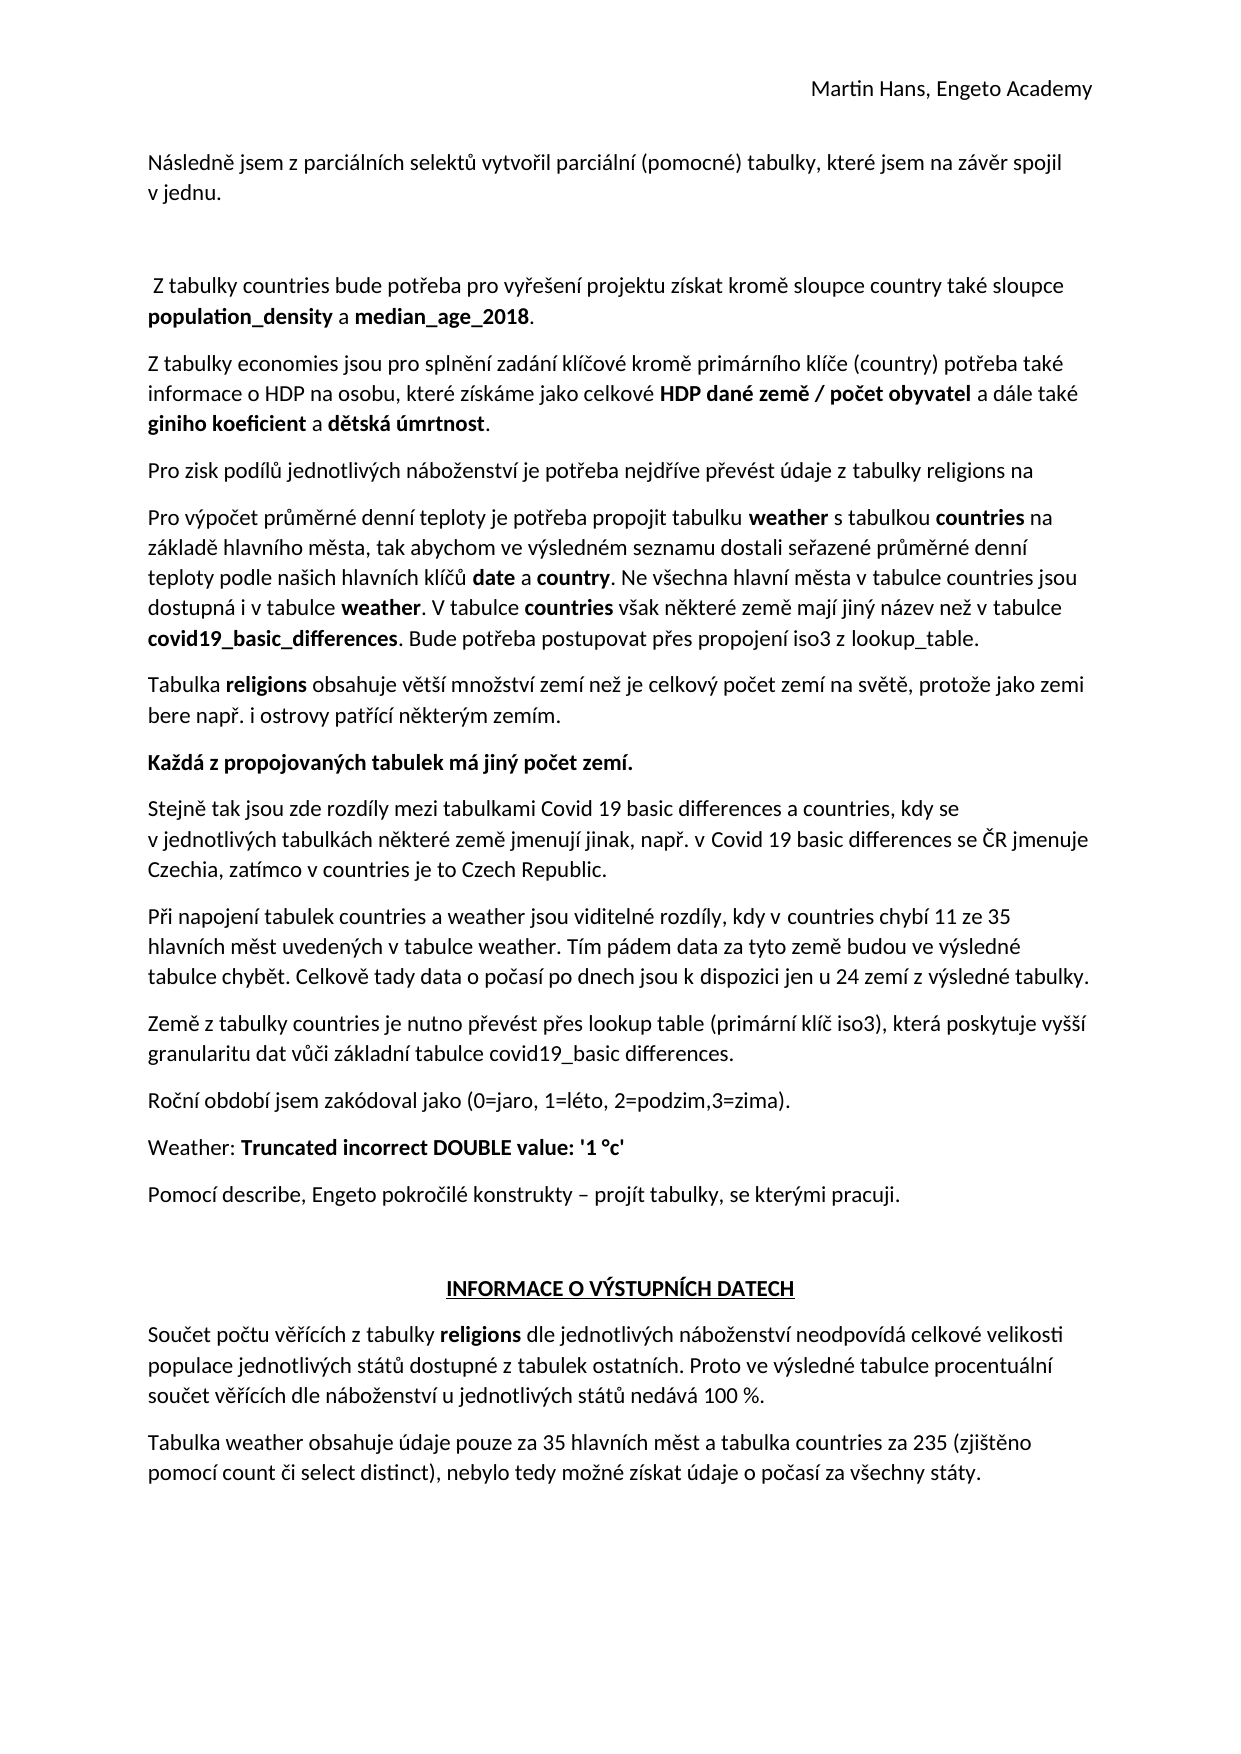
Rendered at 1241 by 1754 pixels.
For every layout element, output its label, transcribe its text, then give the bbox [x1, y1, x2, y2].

text Tabulka religions obsahuje větší množství zemí než je celkový počet zemí na světě, protože jako zemi bere např. i ostrovy patřící některým zemím. [148, 671, 1093, 729]
text Pomocí describe, Engeto pokročilé konstrukty – projít tabulky, se kterými pracuji. [148, 1180, 1093, 1208]
text Stejně tak jsou zde rozdíly mezi tabulkami Covid 19 basic differences a countries, kdy se v jednotlivých tabulkách některé země jmenují jinak, např. v Covid 19 basic differences se ČR jmenuje Czechia, zatímco v countries je to Czech Republic. [148, 794, 1093, 883]
text Weather: Truncated incorrect DOUBLE value: '1 °c' [148, 1133, 1093, 1161]
text Tabulka weather obsahuje údaje pouze za 35 hlavních měst a tabulka countries za 235 (zjištěno pomocí count či select distinct), nebylo tedy možné získat údaje o počasí za všechny státy. [148, 1428, 1093, 1486]
text INFORMACE O VÝSTUPNÍCH DATECH [148, 1274, 1093, 1302]
text Roční období jsem zakódoval jako (0=jaro, 1=léto, 2=podzim,3=zima). [148, 1086, 1093, 1114]
text Při napojení tabulek countries a weather jsou viditelné rozdíly, kdy v countries chybí 11 ze 35 hlavních měst uvedených v tabulce weather. Tím pádem data za tyto země budou ve výsledné tabulce chybět. Celkově tady data o počasí po dnech jsou k dispozici jen u 24 zemí z výsledné tabulky. [148, 902, 1093, 990]
text Následně jsem z parciálních selektů vytvořil parciální (pomocné) tabulky, které jsem na závěr spojil v jednu. [148, 148, 1093, 206]
text Každá z propojovaných tabulek má jiný počet zemí. [148, 748, 1093, 776]
text Z tabulky economies jsou pro splnění zadání klíčové kromě primárního klíče (country) potřeba také informace o HDP na osobu, které získáme jako celkové HDP dané země / počet obyvatel a dále také giniho koeficient a dětská úmrtnost. [148, 349, 1093, 437]
text Země z tabulky countries je nutno převést přes lookup table (primární klíč iso3), která poskytuje vyšší granularitu dat vůči základní tabulce covid19_basic differences. [148, 1009, 1093, 1067]
text Pro výpočet průměrné denní teploty je potřeba propojit tabulku weather s tabulkou countries na základě hlavního města, tak abychom ve výsledném seznamu dostali seřazené průměrné denní teploty podle našich hlavních klíčů date a country. Ne všechna hlavní města v tabulce countries jsou dostupná i v tabulce weather. V tabulce countries však některé země mají jiný název než v tabulce covid19_basic_differences. Bude potřeba postupovat přes propojení iso3 z lookup_table. [148, 503, 1093, 652]
text Součet počtu věřících z tabulky religions dle jednotlivých náboženství neodpovídá celkové velikosti populace jednotlivých států dostupné z tabulek ostatních. Proto ve výsledné tabulce procentuální součet věřících dle náboženství u jednotlivých států nedává 100 %. [148, 1321, 1093, 1409]
text Z tabulky countries bude potřeba pro vyřešení projektu získat kromě sloupce country také sloupce population_density a median_age_2018. [148, 272, 1093, 330]
text Pro zisk podílů jednotlivých náboženství je potřeba nejdříve převést údaje z tabulky religions na [148, 456, 1093, 484]
